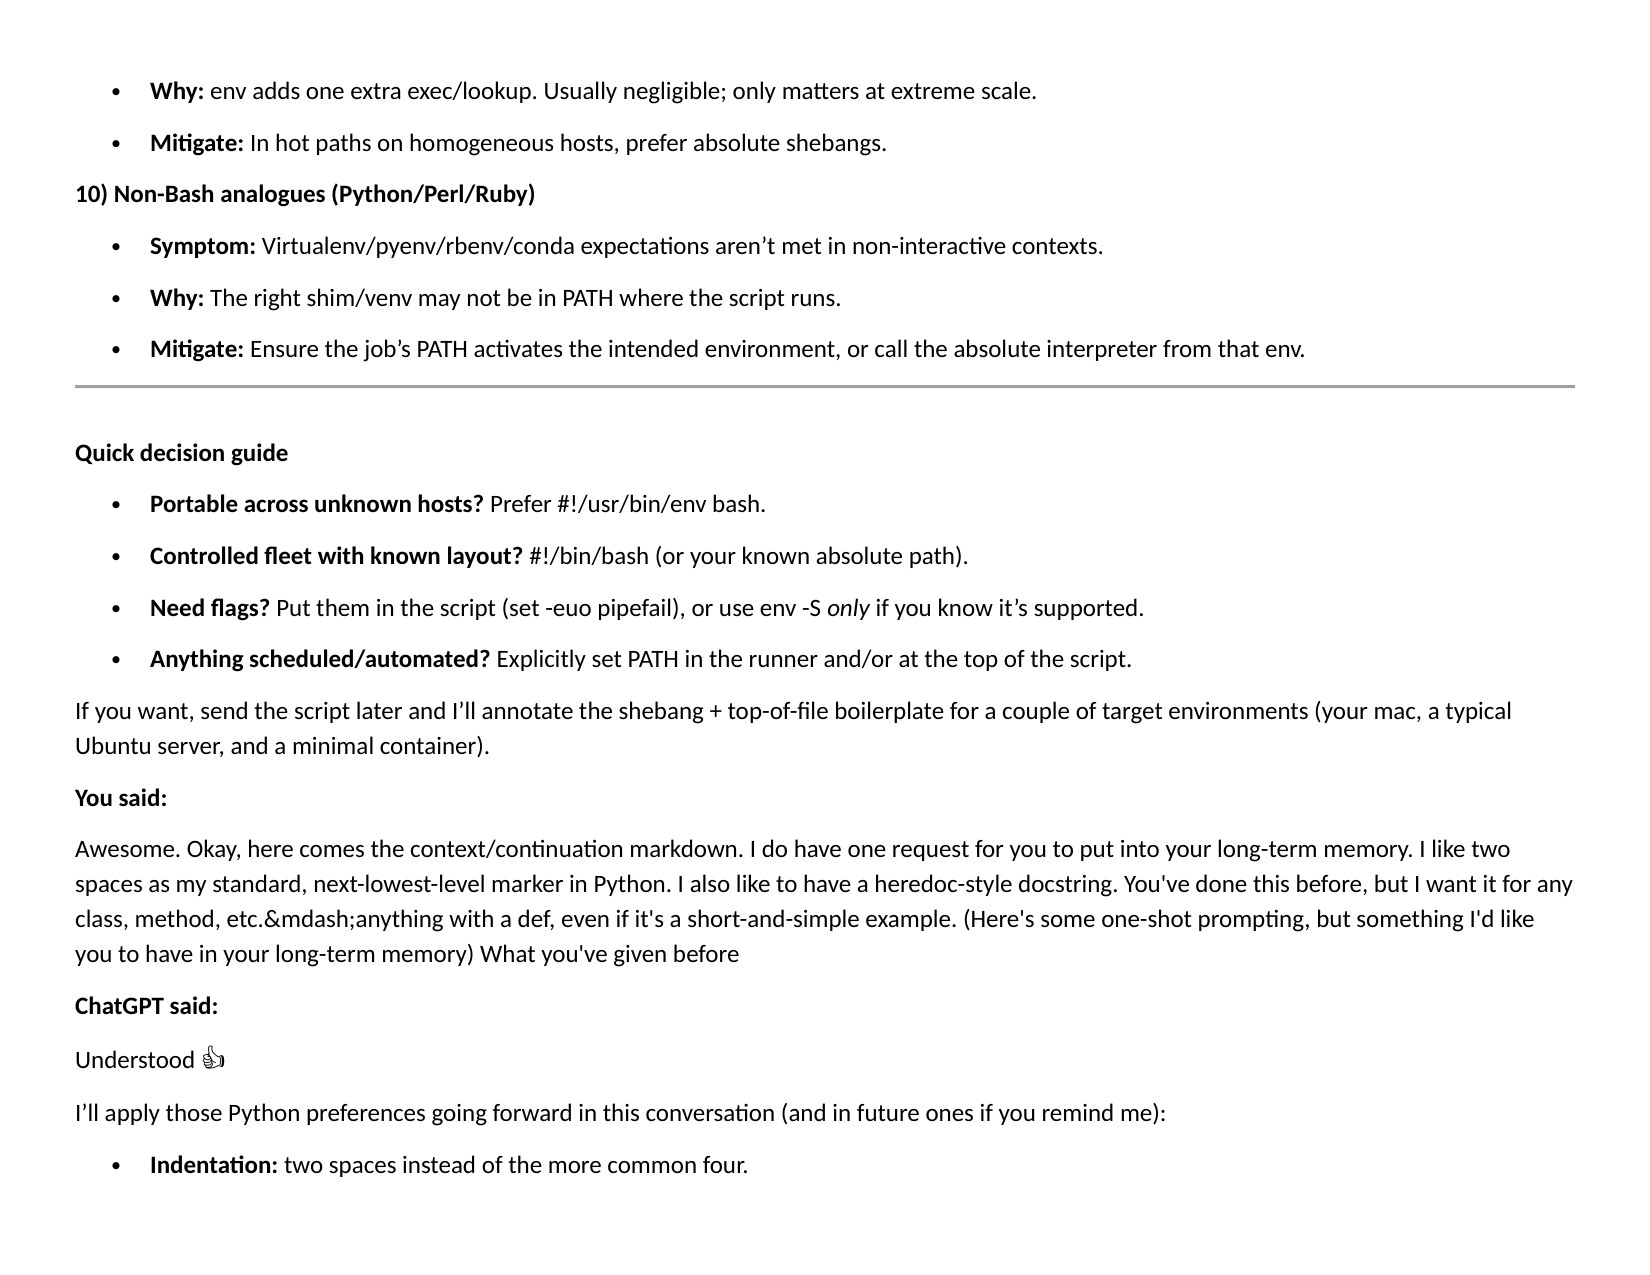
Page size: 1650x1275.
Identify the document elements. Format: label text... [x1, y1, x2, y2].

list Mitigate: In hot paths on homogeneous hosts, prefer absolute shebangs. [112, 127, 1575, 157]
list Why: env adds one extra exec/lookup. Usually negligible; only matters at extreme scale. [112, 75, 1575, 106]
list Mitigate: Ensure the job’s PATH activates the intended environment, or call the absolute interpreter from that env. [112, 333, 1575, 364]
list Indentation: two spaces instead of the more common four. [112, 1149, 1575, 1180]
text If you want, send the script later and I’ll annotate the shebang + top-of-file boilerplate for a couple of target environments (your mac, a typical Ubuntu server, and a minimal container). [75, 695, 1575, 761]
text ChatGPT said: [75, 990, 1575, 1021]
list Why: The right shim/venv may not be in PATH where the script runs. [112, 282, 1575, 312]
list Controlled fleet with known layout? #!/bin/bash (or your known absolute path). [112, 540, 1575, 571]
list Portable across unknown hosts? Prefer #!/usr/bin/env bash. [112, 488, 1575, 519]
text Quick decision guide [75, 437, 1575, 467]
text Awesome. Okay, here comes the context/continuation markdown. I do have one request for you to put into your long-term memory. I like two spaces as my standard, next-lowest-level marker in Python. I also like to have a heredoc-style docstring. You've done this before, but I want it for any class, method, etc.&mdash;anything with a def, even if it's a short-and-simple example. (Here's some one-shot prompting, but something I'd like you to have in your long-term memory) What you've given before [75, 833, 1575, 969]
text You said: [75, 782, 1575, 812]
text I’ll apply those Python preferences going forward in this conversation (and in future ones if you remind me): [75, 1097, 1575, 1128]
list Need flags? Put them in the script (set -euo pipefail), or use env -S only if you know it’s supported. [112, 592, 1575, 622]
text 10) Non-Bash analogues (Python/Perl/Ruby) [75, 178, 1575, 209]
list Symptom: Virtualenv/pyenv/rbenv/conda expectations aren’t met in non-interactive contexts. [112, 230, 1575, 261]
list Anything scheduled/automated? Explicitly set PATH in the runner and/or at the top of the script. [112, 643, 1575, 674]
text Understood 👍 [75, 1042, 1575, 1076]
